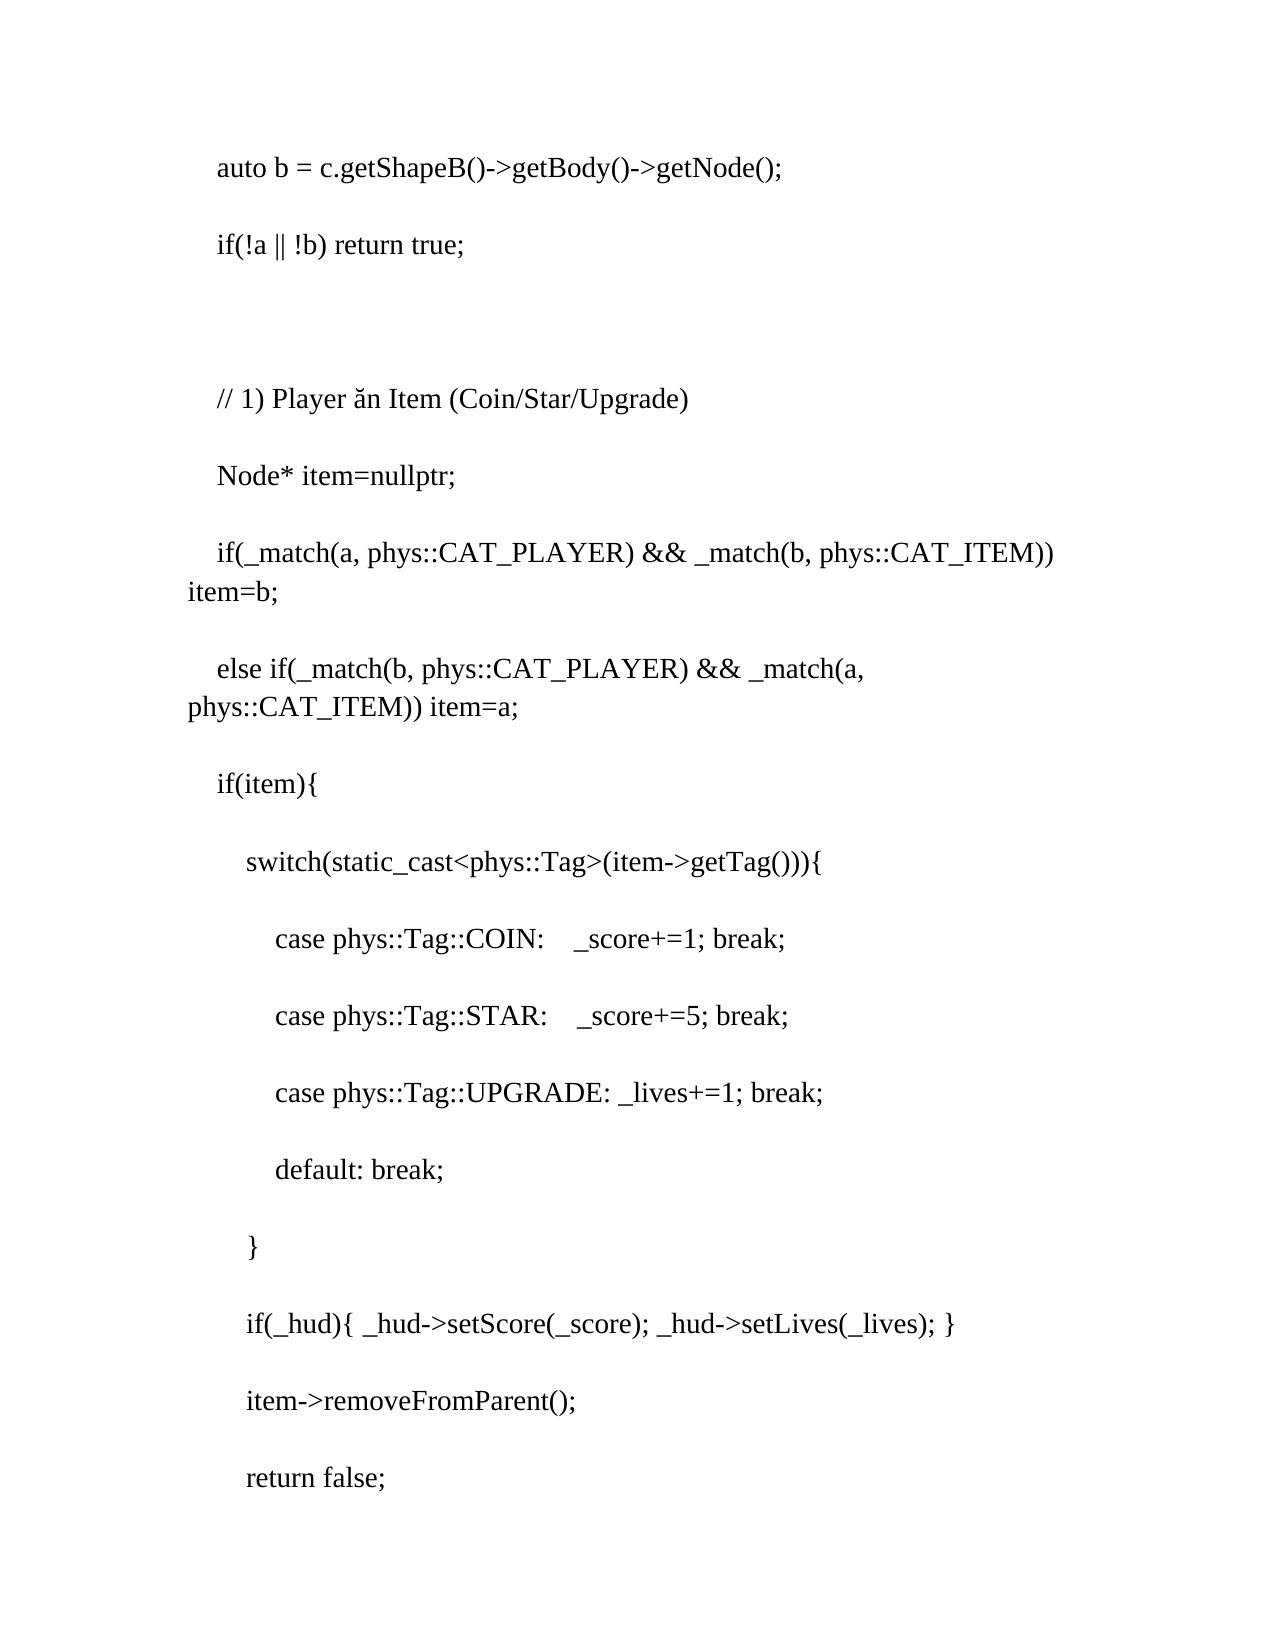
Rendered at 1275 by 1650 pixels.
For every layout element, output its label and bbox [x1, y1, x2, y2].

text [187, 150, 1087, 1494]
